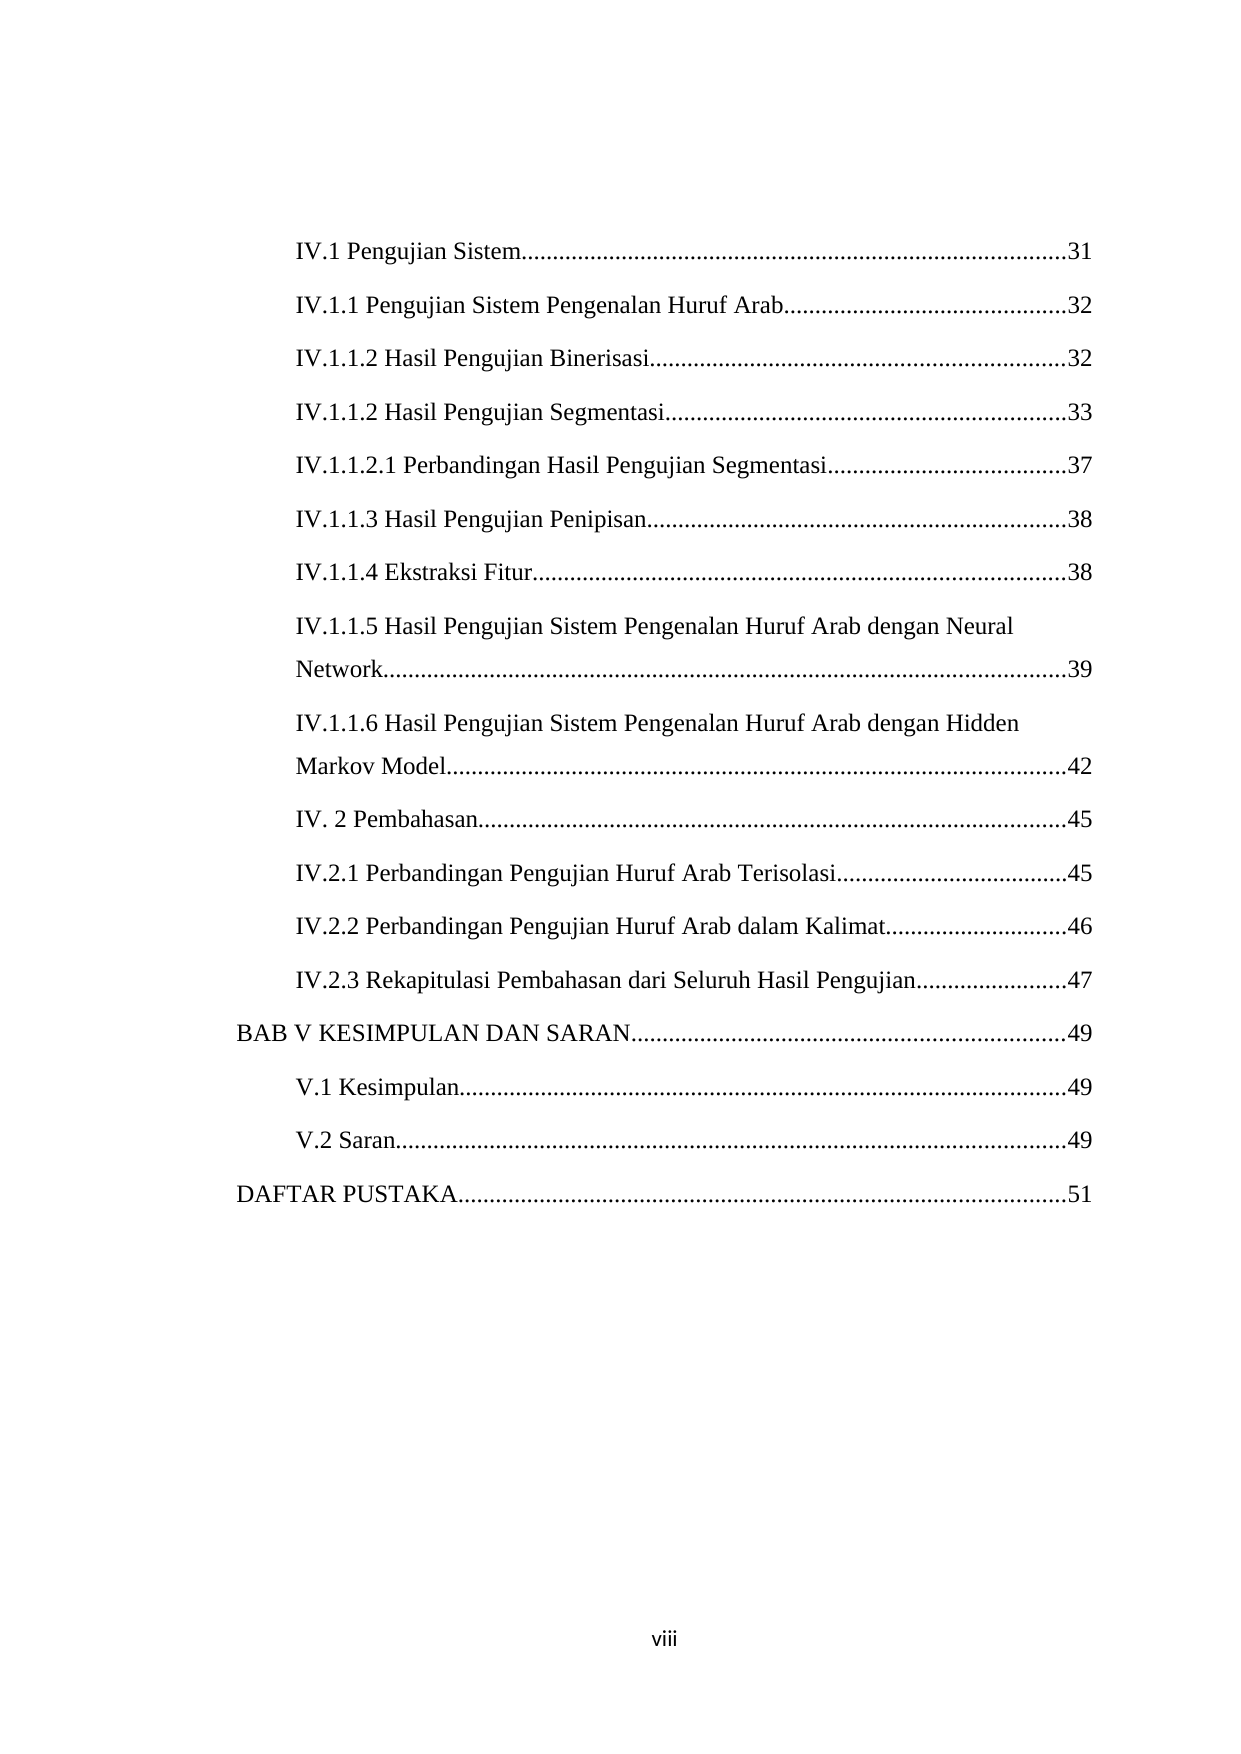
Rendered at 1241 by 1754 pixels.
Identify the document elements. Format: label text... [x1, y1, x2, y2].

text IV.1.1.2 Hasil Pengujian Binerisasi 32 [295, 343, 1092, 372]
text IV.1.1.3 Hasil Pengujian Penipisan 38 [295, 504, 1092, 533]
text IV.1.1.5 Hasil Pengujian Sistem Pengenalan Huruf Arab dengan Neural Network 39 [295, 611, 1092, 683]
text V.2 Saran 49 [295, 1126, 1092, 1154]
text BAB V KESIMPULAN DAN SARAN 49 [236, 1018, 1092, 1047]
text IV.2.1 Perbandingan Pengujian Huruf Arab Terisolasi 45 [295, 858, 1092, 887]
text DAFTAR PUSTAKA 51 [236, 1179, 1092, 1208]
text IV.1 Pengujian Sistem 31 [295, 236, 1092, 265]
text IV.1.1.4 Ekstraksi Fitur 38 [295, 557, 1092, 586]
text IV.2.3 Rekapitulasi Pembahasan dari Seluruh Hasil Pengujian 47 [295, 965, 1092, 994]
text IV.1.1.2 Hasil Pengujian Segmentasi 33 [295, 397, 1092, 426]
text IV.2.2 Perbandingan Pengujian Huruf Arab dalam Kalimat 46 [295, 911, 1092, 940]
text V.1 Kesimpulan 49 [295, 1072, 1092, 1101]
text IV.1.1.2.1 Perbandingan Hasil Pengujian Segmentasi 37 [295, 450, 1092, 479]
text IV. 2 Pembahasan 45 [295, 804, 1092, 833]
text IV.1.1 Pengujian Sistem Pengenalan Huruf Arab 32 [295, 290, 1092, 318]
text IV.1.1.6 Hasil Pengujian Sistem Pengenalan Huruf Arab dengan Hidden Markov Model 42 [295, 708, 1092, 779]
